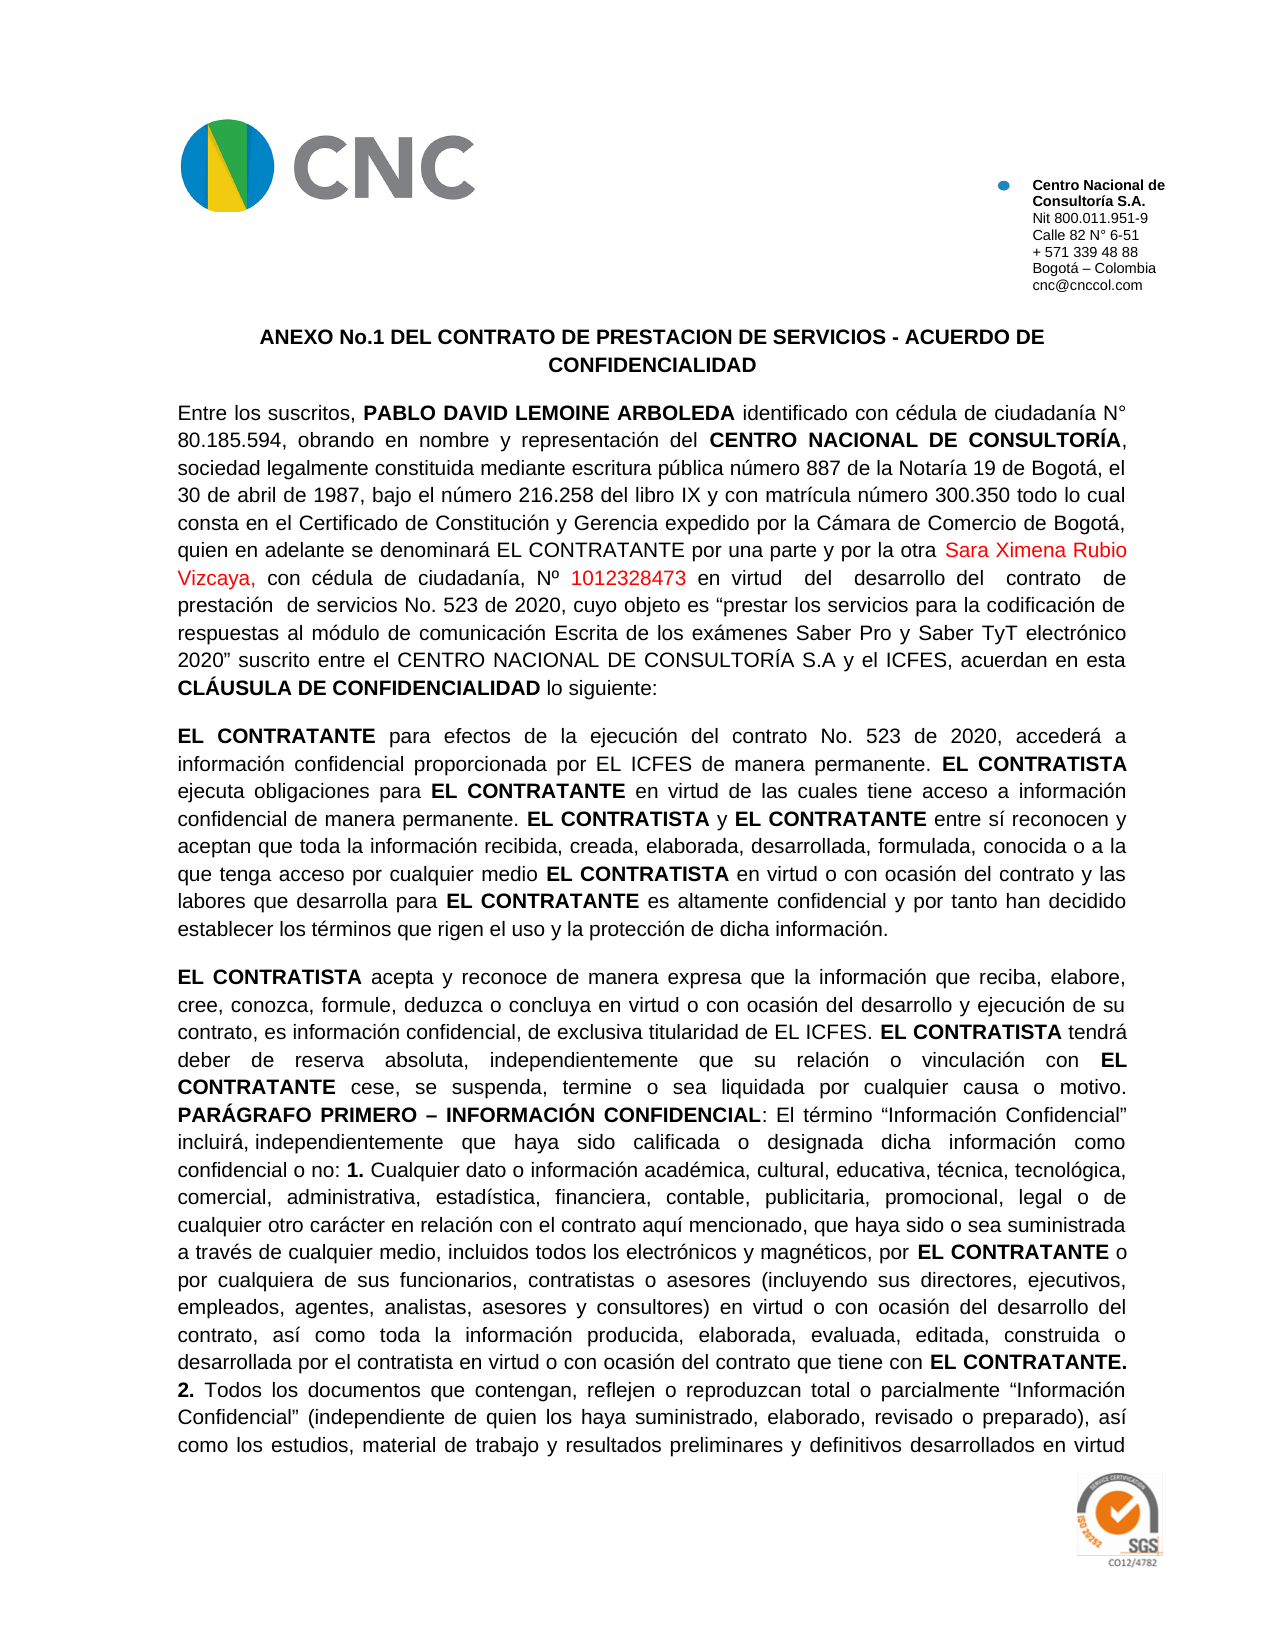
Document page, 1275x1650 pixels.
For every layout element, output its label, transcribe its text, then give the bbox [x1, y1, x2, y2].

picture [177, 117, 478, 211]
text ANEXO No.1 DEL CONTRATO DE PRESTACION DE SERVICIOS - ACUERDO DE CONFIDENCIALIDAD [177, 325, 1127, 376]
text EL CONTRATANTE para efectos de la ejecución del contrato No. 523 de 2020, accederá a información confidencial proporcionada por EL ICFES de manera permanente. EL CONTRATISTA ejecuta obligaciones para EL CONTRATANTE en virtud de las cuales tiene acceso a información confidencial de manera permanente. EL CONTRATISTA y EL CONTRATANTE entre sí reconocen y aceptan que toda la información recibida, creada, elaborada, desarrollada, formulada, conocida o a la que tenga acceso por cualquier medio EL CONTRATISTA en virtud o con ocasión del contrato y las labores que desarrolla para EL CONTRATANTE es altamente confidencial y por tanto han decidido establecer los términos que rigen el uso y la protección de dicha información. [177, 724, 1127, 941]
text Entre los suscritos, PABLO DAVID LEMOINE ARBOLEDA identificado con cédula de ciudadanía N° 80.185.594, obrando en nombre y representación del CENTRO NACIONAL DE CONSULTORÍA, sociedad legalmente constituida mediante escritura pública número 887 de la Notaría 19 de Bogotá, el 30 de abril de 1987, bajo el número 216.258 del libro IX y con matrícula número 300.350 todo lo cual consta en el Certificado de Constitución y Gerencia expedido por la Cámara de Comercio de Bogotá, quien en adelante se denominará EL CONTRATANTE por una parte y por la otra Sara Ximena Rubio Vizcaya, con cédula de ciudadanía, Nº 1012328473 en virtud del desarrollo del contrato de prestación de servicios No. 523 de 2020, cuyo objeto es “prestar los servicios para la codificación de respuestas al módulo de comunicación Escrita de los exámenes Saber Pro y Saber TyT electrónico 2020” suscrito entre el CENTRO NACIONAL DE CONSULTORÍA S.A y el ICFES, acuerdan en esta CLÁUSULA DE CONFIDENCIALIDAD lo siguiente: [177, 401, 1127, 700]
picture [1076, 1472, 1164, 1570]
